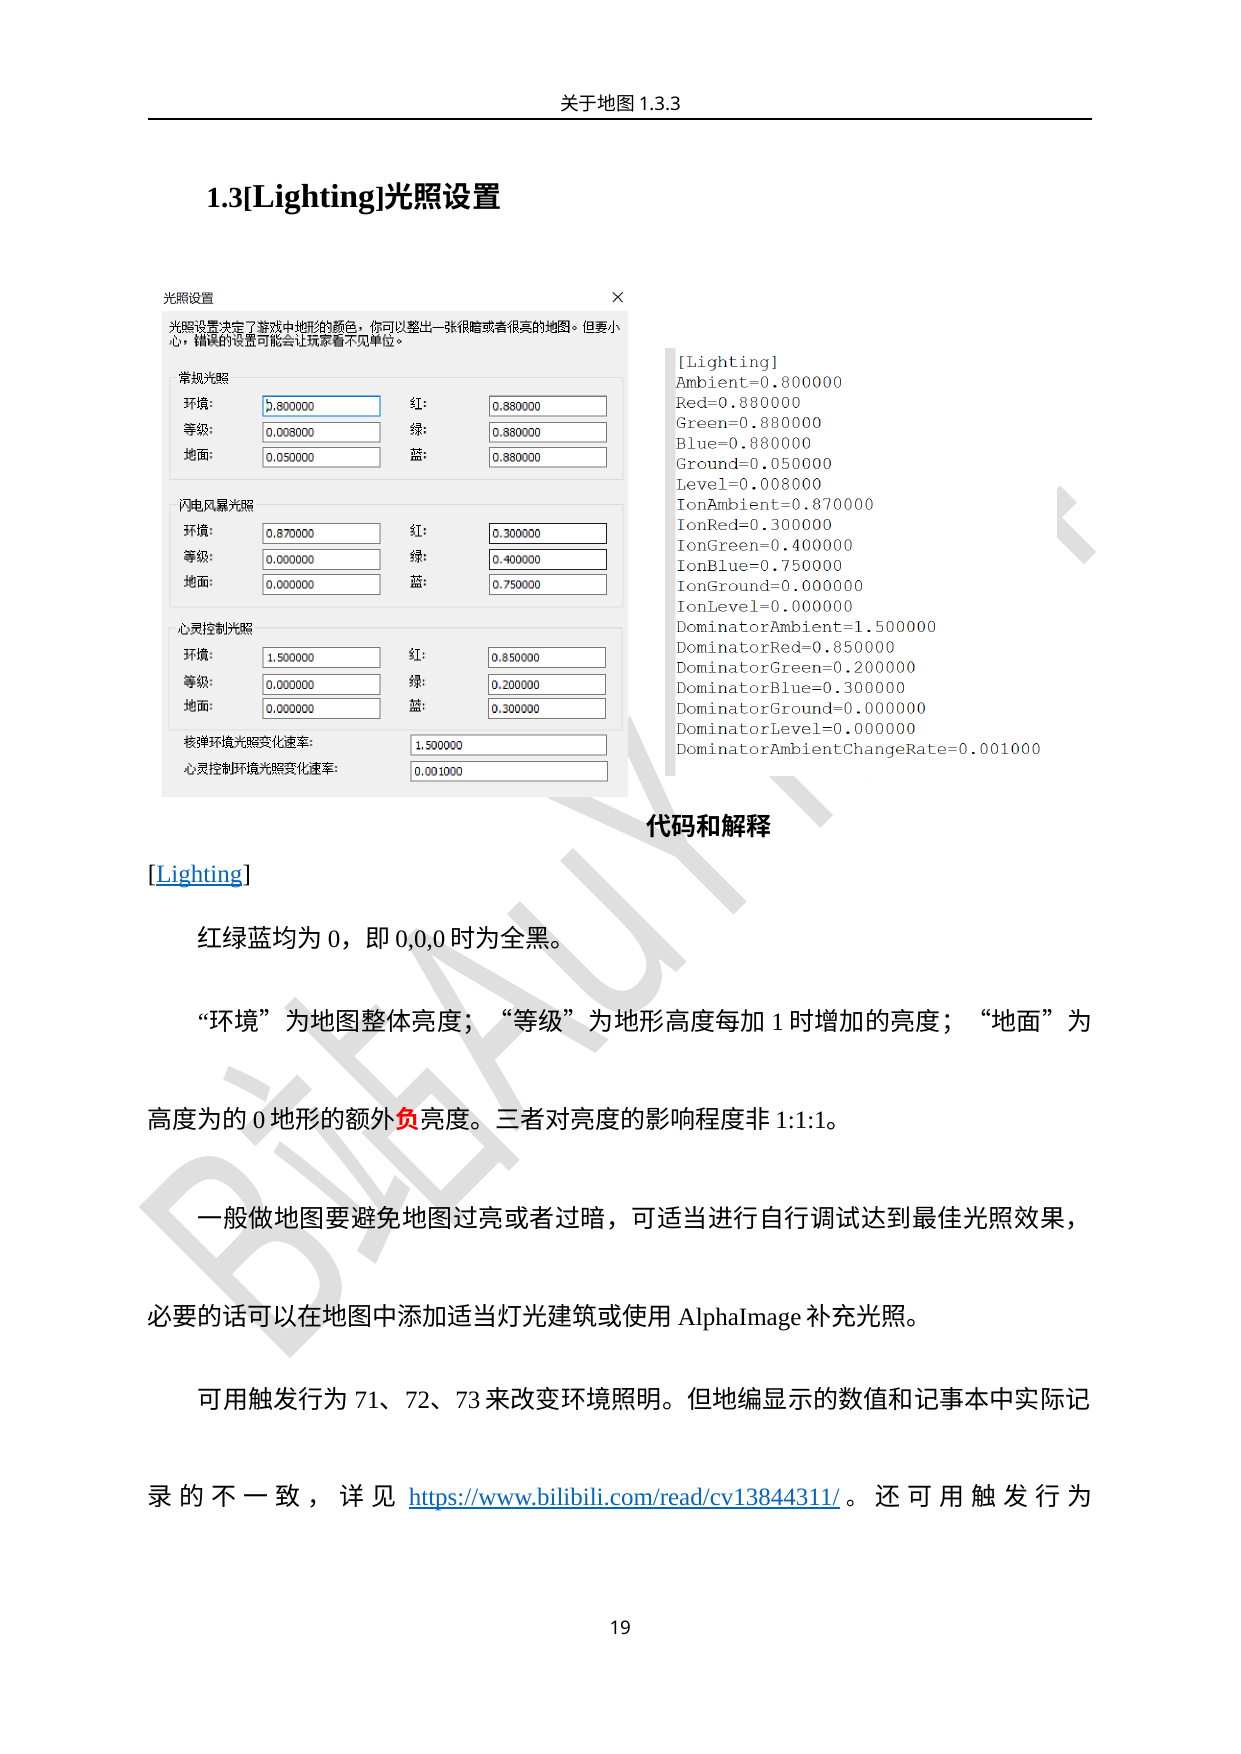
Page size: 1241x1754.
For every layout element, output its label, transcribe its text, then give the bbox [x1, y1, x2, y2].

picture [665, 348, 1057, 776]
subtitle 1.3[Lighting]光照设置 [148, 163, 1092, 228]
picture [161, 287, 628, 797]
text 红绿蓝均为0，即0,0,0时为全黑。 [148, 904, 1092, 969]
text [Lighting] [148, 857, 1092, 890]
text “环境”为地图整体亮度；“等级”为地形高度每加1时增加的亮度；“地面”为高度为的0地形的额外负亮度。三者对亮度的影响程度非1:1:1。 [148, 987, 1092, 1150]
text 一般做地图要避免地图过亮或者过暗，可适当进行自行调试达到最佳光照效果，必要的话可以在地图中添加适当灯光建筑或使用AlphaImage补充光照。 [148, 1184, 1092, 1347]
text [148, 1365, 1092, 1527]
